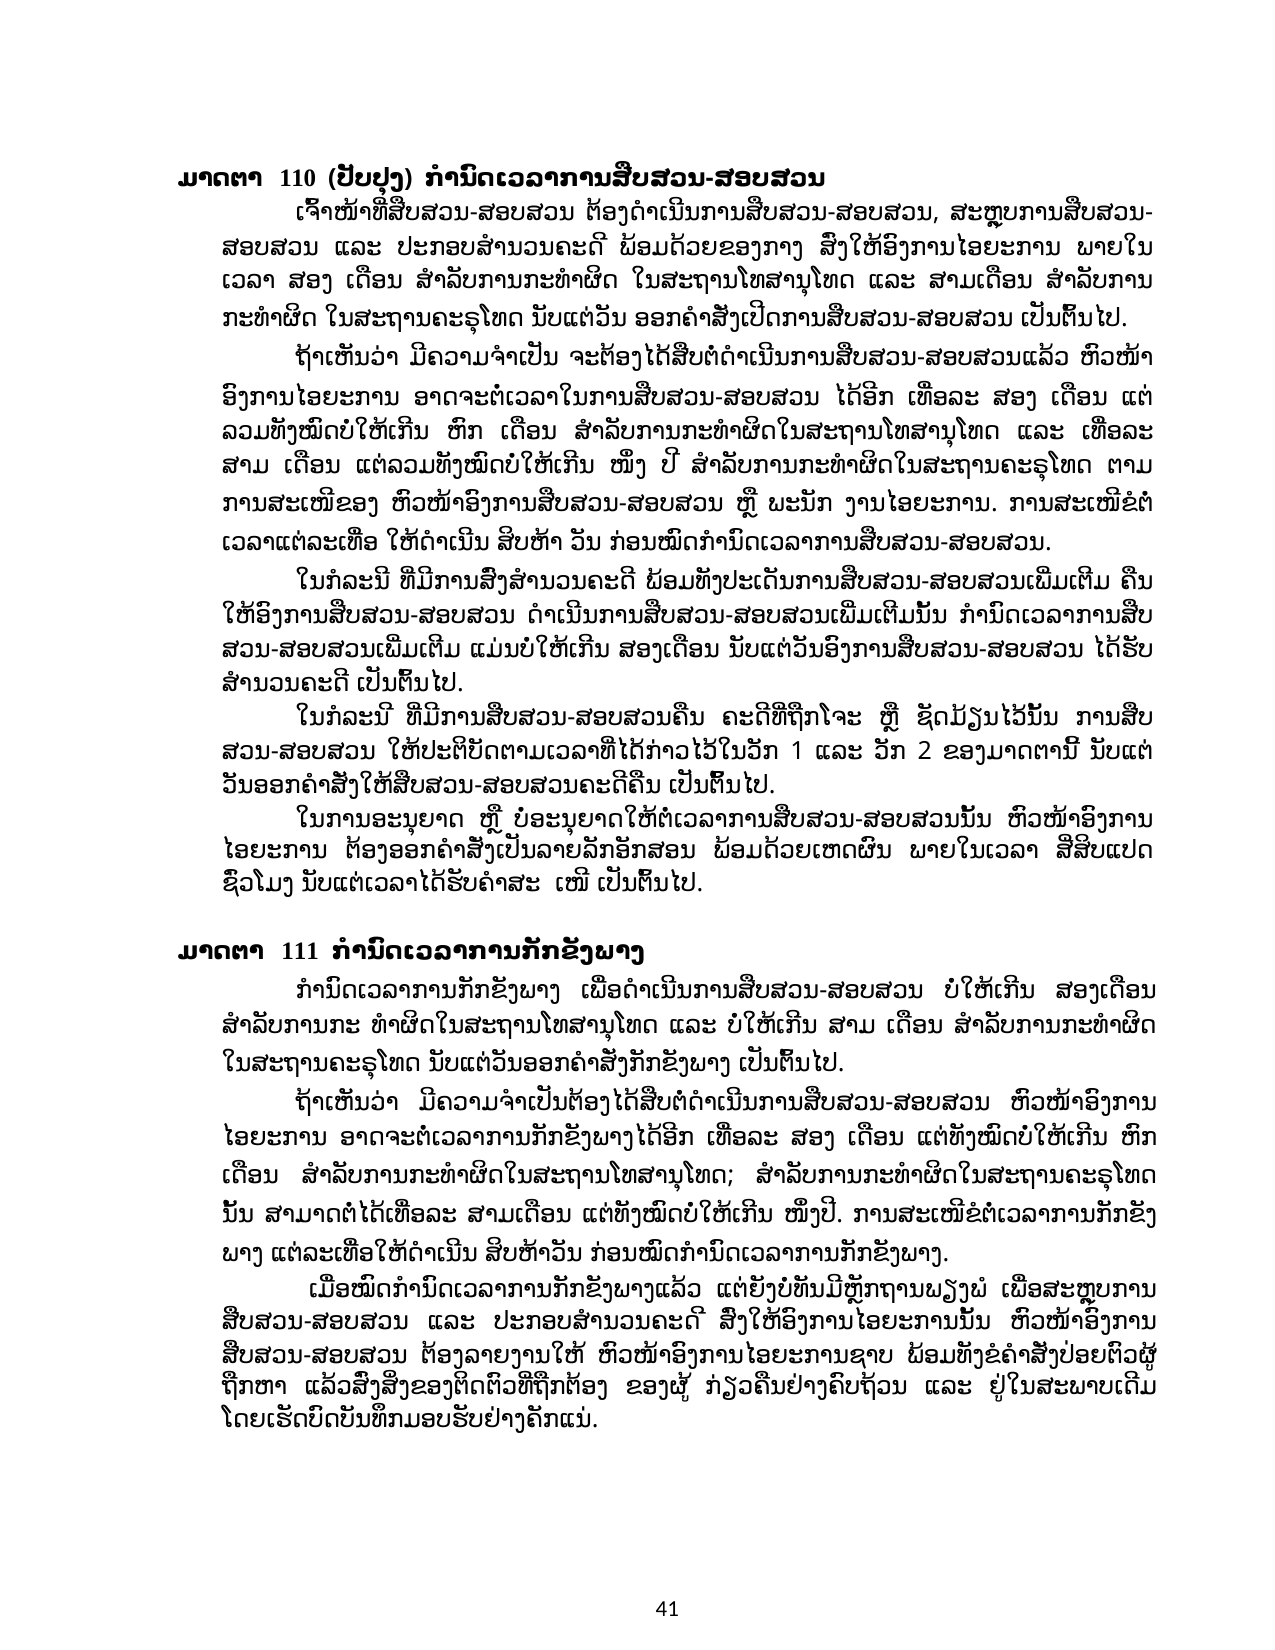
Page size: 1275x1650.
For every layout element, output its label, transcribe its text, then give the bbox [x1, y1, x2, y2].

text ມາດ​ຕາ 111 ກຳນົດເວລາການ​ກັກ​ຂັງ​ພາງ [177, 932, 1157, 967]
text ເມື່ອໝົດກຳນົດເວລາການກັກຂັງພາງແລ້ວ ແຕ່​ຍັງ​ບໍ່​ທັນ​ມີ​ຫຼັກ​ຖານ​ພຽງ​ພໍ ເພື່ອສະ​ຫຼຸບ​ການສືບ​ສວນ-ສອບ​ສວນ ແລະ ປະ​ກອບ​ສຳ​ນວນ​ຄະ​ດີ ສົ່ງໃຫ້ອົງການໄອຍະການນັ້ນ ຫົວໜ້າ​ອົງການສືບສວນ-ສອບສວນ ຕ້ອງ​ລາຍງານໃຫ້ ຫົວໜ້າອົງການໄອຍະການຊາບ ພ້ອມທັງຂໍຄຳສັ່ງປ່ອຍ​ຕົວ​ຜູ້ຖືກຫາ​​ ແລ້ວສົ່ງ​ສິ່ງຂອງຕິດ​ຕົວ​ທີ່ຖືກຕ້ອງ ຂອງ​ຜູ້ ກ່ຽວ​ຄືນຢ່າງ​ຄົບ​ຖ້ວນ ແລະ ຢູ່​ໃນ​ສະພາບ​ເດີມ ໂດຍ​​ເຮັດບົດບັນທຶກມອບ​ຮັບ​ຢ່າງ​ຄັກ​ແນ່. [222, 1274, 1157, 1434]
text ໃນ​ກໍ​ລະນີ ທີ່​ມີ​ກາ​ນສືບສວນ-ສອບສວນຄື​ນ ຄະ​ດີ​ທີ່​ຖືກ​ໂຈະ​ ຫຼື​ ຊັດ​ມ້ຽນ​ໄວ້ນັ້ນ ການສືບ​ສວນ-​​ສອບ​ສວນ ໃຫ້​ປະ​ຕິ​ບັດ​ຕາມ​​ເວ​ລາທີ່​ໄດ້​ກ່າວ​ໄວ້ໃນວັກ 1 ແລະ ວັກ 2 ຂອງ​ມາດ​ຕານີ້ ນັບ​ແຕ່​ວັນອອກ​ຄຳສັ່ງໃຫ້ສືບສວນ-ສອບສວນຄະ​ດີຄື​ນ ເປັ​ນຕົ້ົ້​ນໄປ. [222, 699, 1153, 801]
text ໃ​ນກໍ​ລະ​ນີ​ ທີ່​ມີ​ການ​ສົ່ງ​ສຳ​ນວນຄະ​ດີ​​ ພ້ອມທັງປະເດັນການສືບສວນ-ສອບສວນເພີ່ມເຕີມ​ ຄືນ​ໃຫ້​ອົງ​ການສືບ​ສວນ-ສອບ​ສວນ ດຳ​ເນີ​ນການສືບ​ສວນ-ສອບ​ສວນເພີ່ມ​ເຕີມນັ້ນ ກຳນົດ​ເວ​ລາ​ການສືບ​ສວນ-ສອບ​ສວນເພີ່ມ​ເຕີມ​ ແມ່​ນບໍ່​ໃຫ້ເກີນ ສອງເດືອນ ນັບ​ແຕ່​ວັ​ນອົງ​ການສືບ​ສວນ-ສອບ​ສວນ ໄດ້​ຮັບ​ສຳ​ນວນ​ຄະ​ດີ ເປັ​ນຕົ້ນ​ໄປ. [222, 563, 1153, 699]
text ຖ້າ​ເຫັນ​ວ່າ​ ມີ​ຄວາມ​ຈຳ​ເປັນຕ້ອງ​ໄດ້​ສືບຕໍ່ດຳເນີນການສືບ​ສວນ-ສອບ​ສວນ​ ຫົວໜ້າ​ອົງການໄອ​ຍະການ ອາດຈະ​ຕໍ່​ເວລາ​ການກັກຂັງ​ພາງ​ໄດ້ອີກ ເທື່ອລະ ສອງ ເດືອນ ແຕ່ທັງໝົດບໍ່ໃຫ້ເກີນ ຫົກເດືອນ ສຳລັບການກະທຳຜິດໃນສະຖານໂທສານຸໂທດ; ສຳລັບການກະທຳຜິດໃນສະຖານຄະຣຸໂທດນັ້ນ ສາມາດຕໍ່ໄດ້ເທື່ອລະ ສາມເດືອນ ແຕ່ທັງໝົດບໍ່ໃຫ້ເກີນ ໜຶ່ງປີ. ການສະເໜີຂໍຕໍ່ເວລາການກັກຂັງພາງ ແຕ່ລະເທື່ອໃຫ້ດຳເນີນ ສິບຫ້າວັນ ກ່ອນໝົດກຳນົດເວລາການກັກຂັງພາງ. [222, 1083, 1157, 1269]
text ມາດ​ຕາ 110 (ປັບປຸງ) ກໍາ​ນົດ​ເວ​ລາ​ການສືບ​ສວນ-ສອບ​ສວນ [177, 159, 1154, 193]
text ໃນ​ການ​ອະນຸຍາດ ຫຼື ບໍ່​ອະ​ນຸ​ຍາດ​ໃຫ້​ຕໍ່​​ເວ​ລາ​ການສືບ​ສວນ-ສອບ​ສວນນັ້ນ ຫົວໜ້າອົງການໄອ​ຍະ​ການ​ ຕ້ອງ​ອອກ​ຄຳ​ສັ່ງ​ເປັ​ນລາຍ​ລັກ​ອັກ​ສອນ ພ້ອມ​ດ້ວຍ​ເຫດ​ຜົນ ພາຍໃນເວລາ ສີ່ສິບແປດ ຊົ່ວໂມງ ນັບແຕ່​ເວລາໄດ້ຮັບຄໍາສະ ເໜີ ເປັນຕົ້ນໄປ. [222, 801, 1153, 898]
text ກຳນົດ​ເວລາ​ການ​ກັກ​ຂັງ​ພາງ ເພື່ອດຳເນີນການສືບສວນ-ສອບສວນ​ ບໍ່​ໃຫ້​ເກີນ ສອງເດືອນ ສຳລັບການກະ ທຳຜິດໃນສະຖານໂທສານຸໂທດ ແລະ ບໍ່ໃຫ້ເກີນ ສາມ ເດືອນ ສຳລັບການກະທຳຜິດໃນສະຖານຄະຣຸໂທດ ນັບແຕ່ວັນອອກຄຳສັ່ງກັກຂັງພາງ ເປັນຕົ້ນໄປ. [222, 972, 1157, 1078]
text ເຈົ້າ​ໜ້າ​ທີ່ສືບ​ສວນ-ສອບ​ສວນ ຕ້ອງ​ດຳ​ເນີນການສືບ​ສວນ-ສອບ​ສວນ, ສະ​ຫຼຸບການສືບສວນ-ສອບ​ສວນ ແລະ ປະ​ກອບ​ສຳ​ນວນ​ຄະ​ດີ ພ້ອມ​ດ້ວຍ​ຂອງ​ກາງ ​ສົ່ງ​ໃຫ້​ອົງການໄອ​ຍະ​ການ ພາຍໃ​ນເວລາ ສອງ ເດືອນ ສຳລັບການກະທຳຜິດ ໃນສະຖານໂທສານຸໂທດ ແລະ ສາມເດືອນ ສຳລັບການກະທຳຜິດ ໃນສະຖານຄະຣຸໂທດ ນັບ​ແຕ່​ວັ​ນ ອອກຄຳສັ່ງ​ເປີດການສືບ​ສວນ-ສອບ​ສວນ ເປັ​ນຕົ້ນ​ໄປ. [222, 193, 1153, 334]
text ຖ້າ​ເຫັນ​ວ່າ​ ມີ​ຄວາມ​ຈຳ​ເປັນ ຈະຕ້ອງ​ໄດ້​ສືບຕໍ່ດຳເນີນການສືບ​ສວນ-ສອບສວນ​​ແລ້ວ ຫົວໜ້າອົງການໄອ​ຍະການ ອາດຈະ​ຕໍ່​​ເວລາ​ໃນການສືບສວນ-ສອບສວນ ​ໄດ້ອີກ ເທື່ອລະ ສອງ ເດືອນ ແຕ່ລວມທັງໝົດບໍ່ໃຫ້ເກີນ ຫົກ ເດືອນ ສຳລັບການກະທຳຜິດໃນສະຖານໂທສານຸໂທດ ແລະ ເທື່ອລະ ສາມ ເດືອນ ແຕ່ລວມທັງໝົດບໍ່ໃຫ້ເກີນ ໜຶ່ງ ປີ ສຳລັບການກະທຳຜິດໃນສະຖານຄະຣຸໂທດ ຕາມການ​ສະເໜີ​ຂອງ ຫົວໜ້າອົງການສືບ​ສວນ-ສອບສວນ ຫຼື ພະນັກ ງານໄອຍະການ. ການສະເໜີຂໍຕໍ່ເວລາແຕ່ລະເທື່ອ ໃຫ້ດຳເນີນ ສິບຫ້າ ວັນ ກ່ອນໝົດກຳນົດເວລາການສືບສວນ-ສອບສວນ. [222, 339, 1153, 558]
